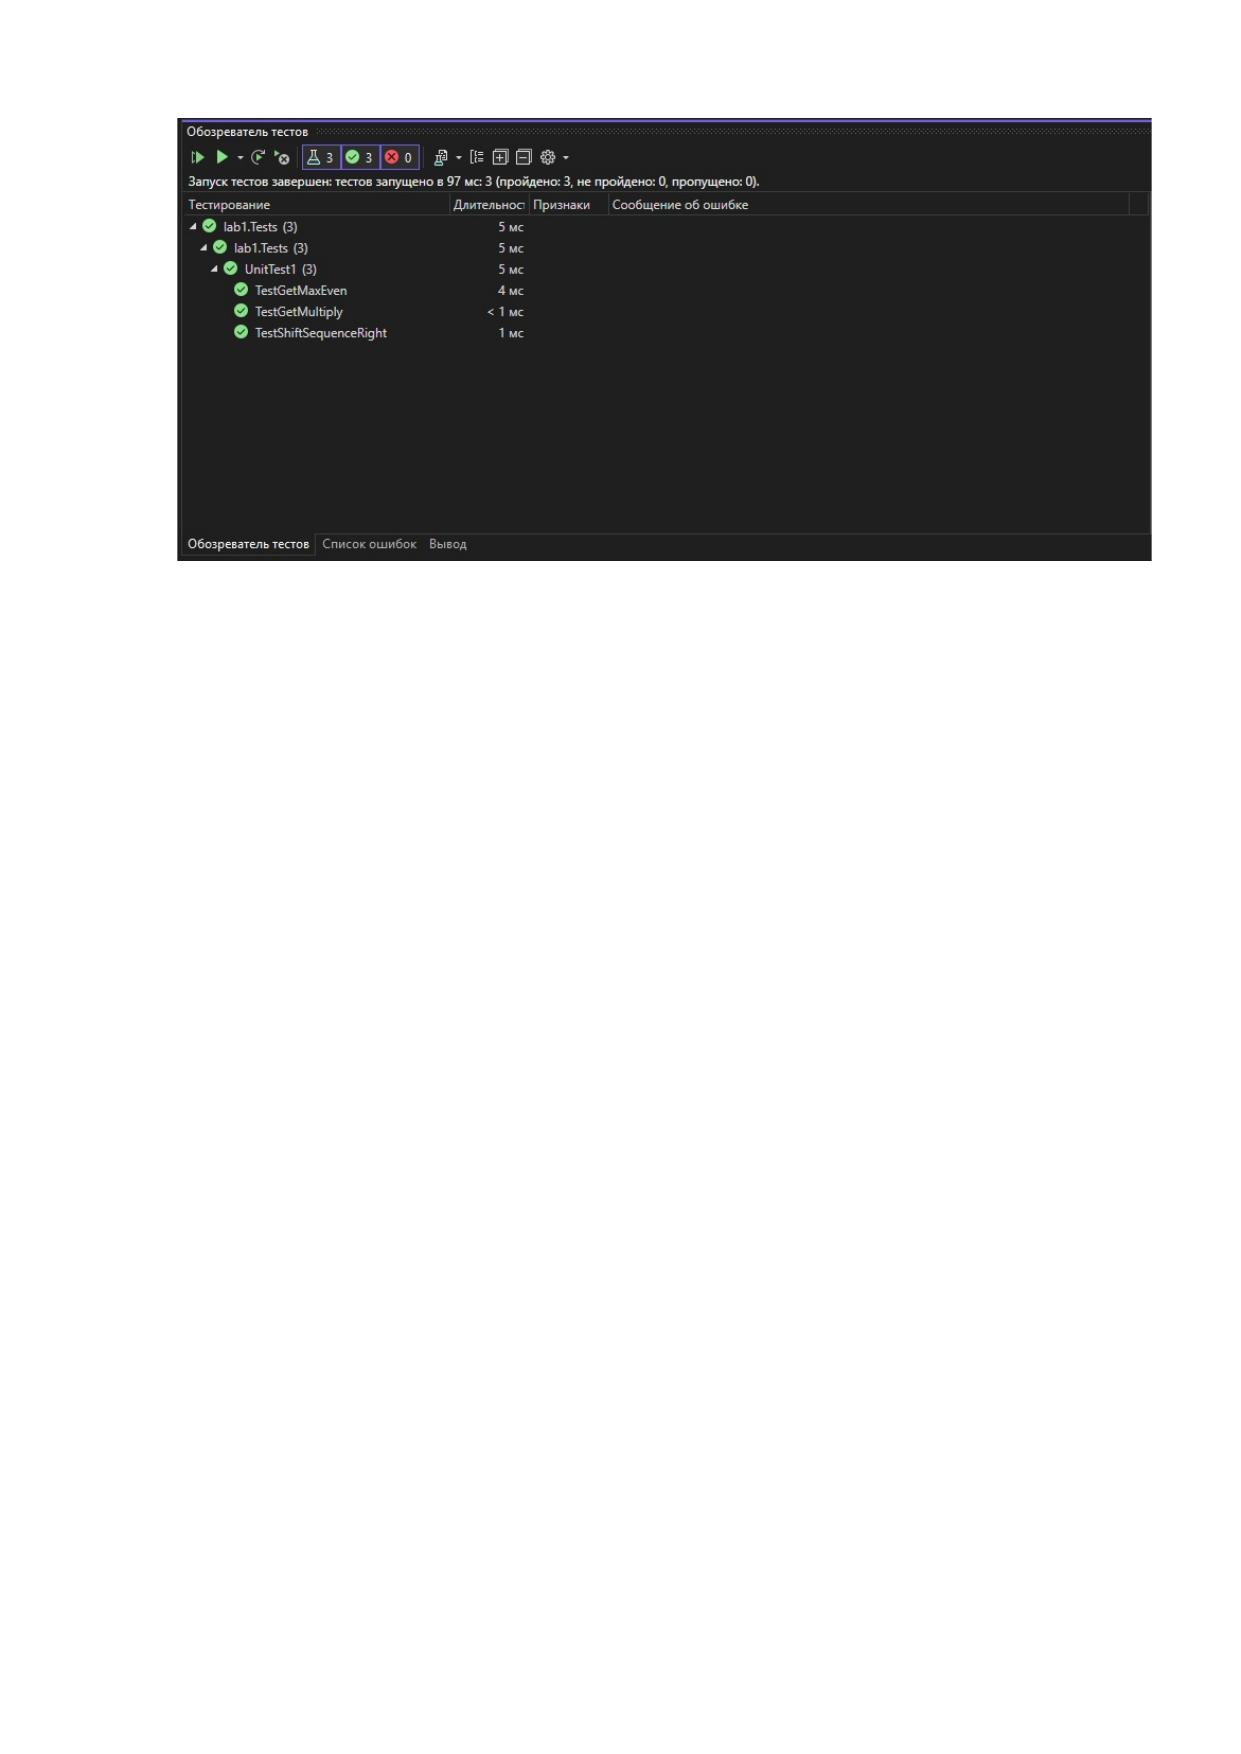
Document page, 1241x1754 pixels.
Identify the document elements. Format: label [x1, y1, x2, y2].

picture [177, 118, 1152, 561]
